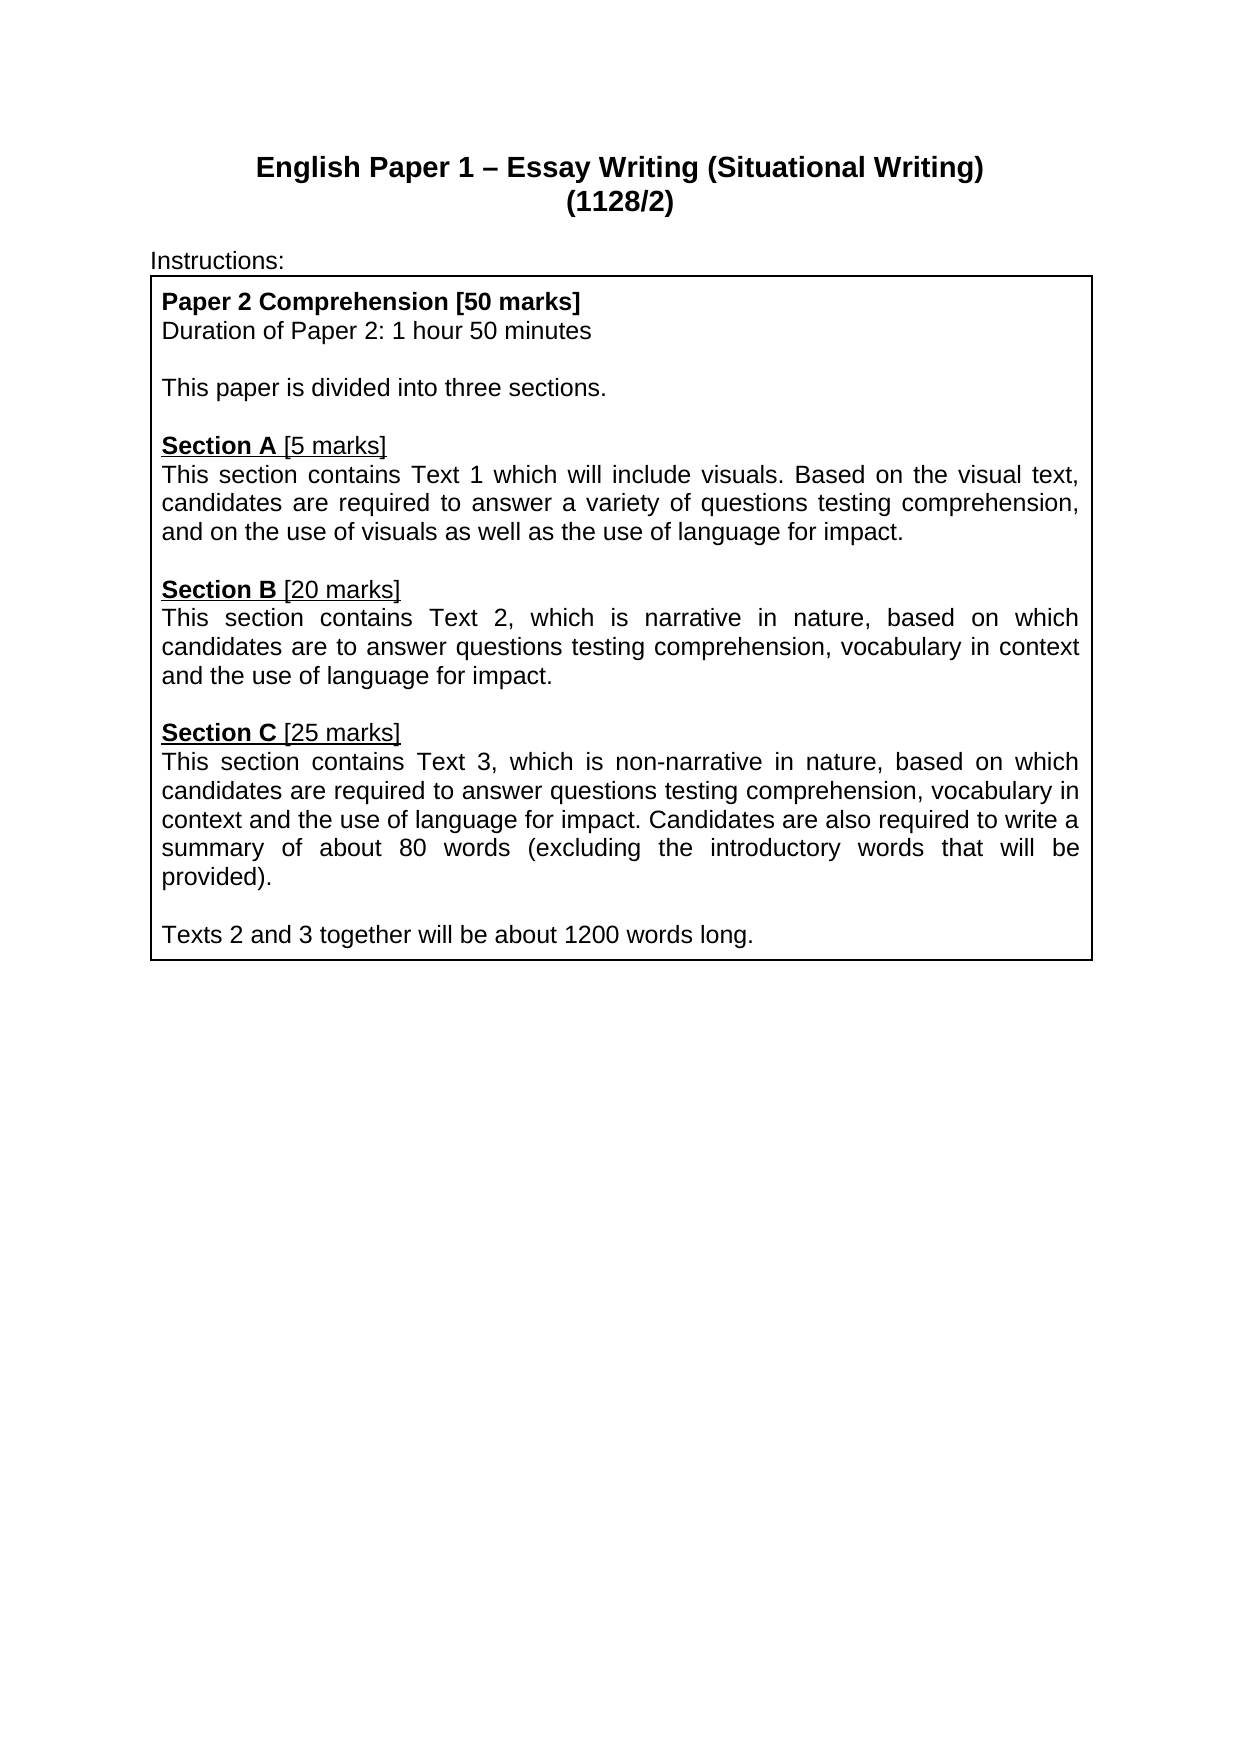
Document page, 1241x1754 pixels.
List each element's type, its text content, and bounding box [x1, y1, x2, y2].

text Instructions: [150, 246, 1090, 274]
text (1128/2) [150, 183, 1090, 217]
table_header Paper 2 Comprehension [50 marks] Duration of Paper 2: 1 hour 50 minutes This paper is divided into three sections. Section A [5 marks] This section contains Text 1 which will include visuals. Based on the visual text, candidates are required to answer a variety of questions testing comprehension, and on the use of visuals as well as the use of language for impact. Section B [20 marks] This section contains Text 2, which is narrative in nature, based on which candidates are to answer questions testing comprehension, vocabulary in context and the use of language for impact. Section C [25 marks] This section contains Text 3, which is non-narrative in nature, based on which candidates are required to answer questions testing comprehension, vocabulary in context and the use of language for impact. Candidates are also required to write a summary of about 80 words (excluding the introductory words that will be provided). Texts 2 and 3 together will be about 1200 words long. [152, 277, 1091, 959]
text English Paper 1 – Essay Writing (Situational Writing) [150, 150, 1090, 183]
